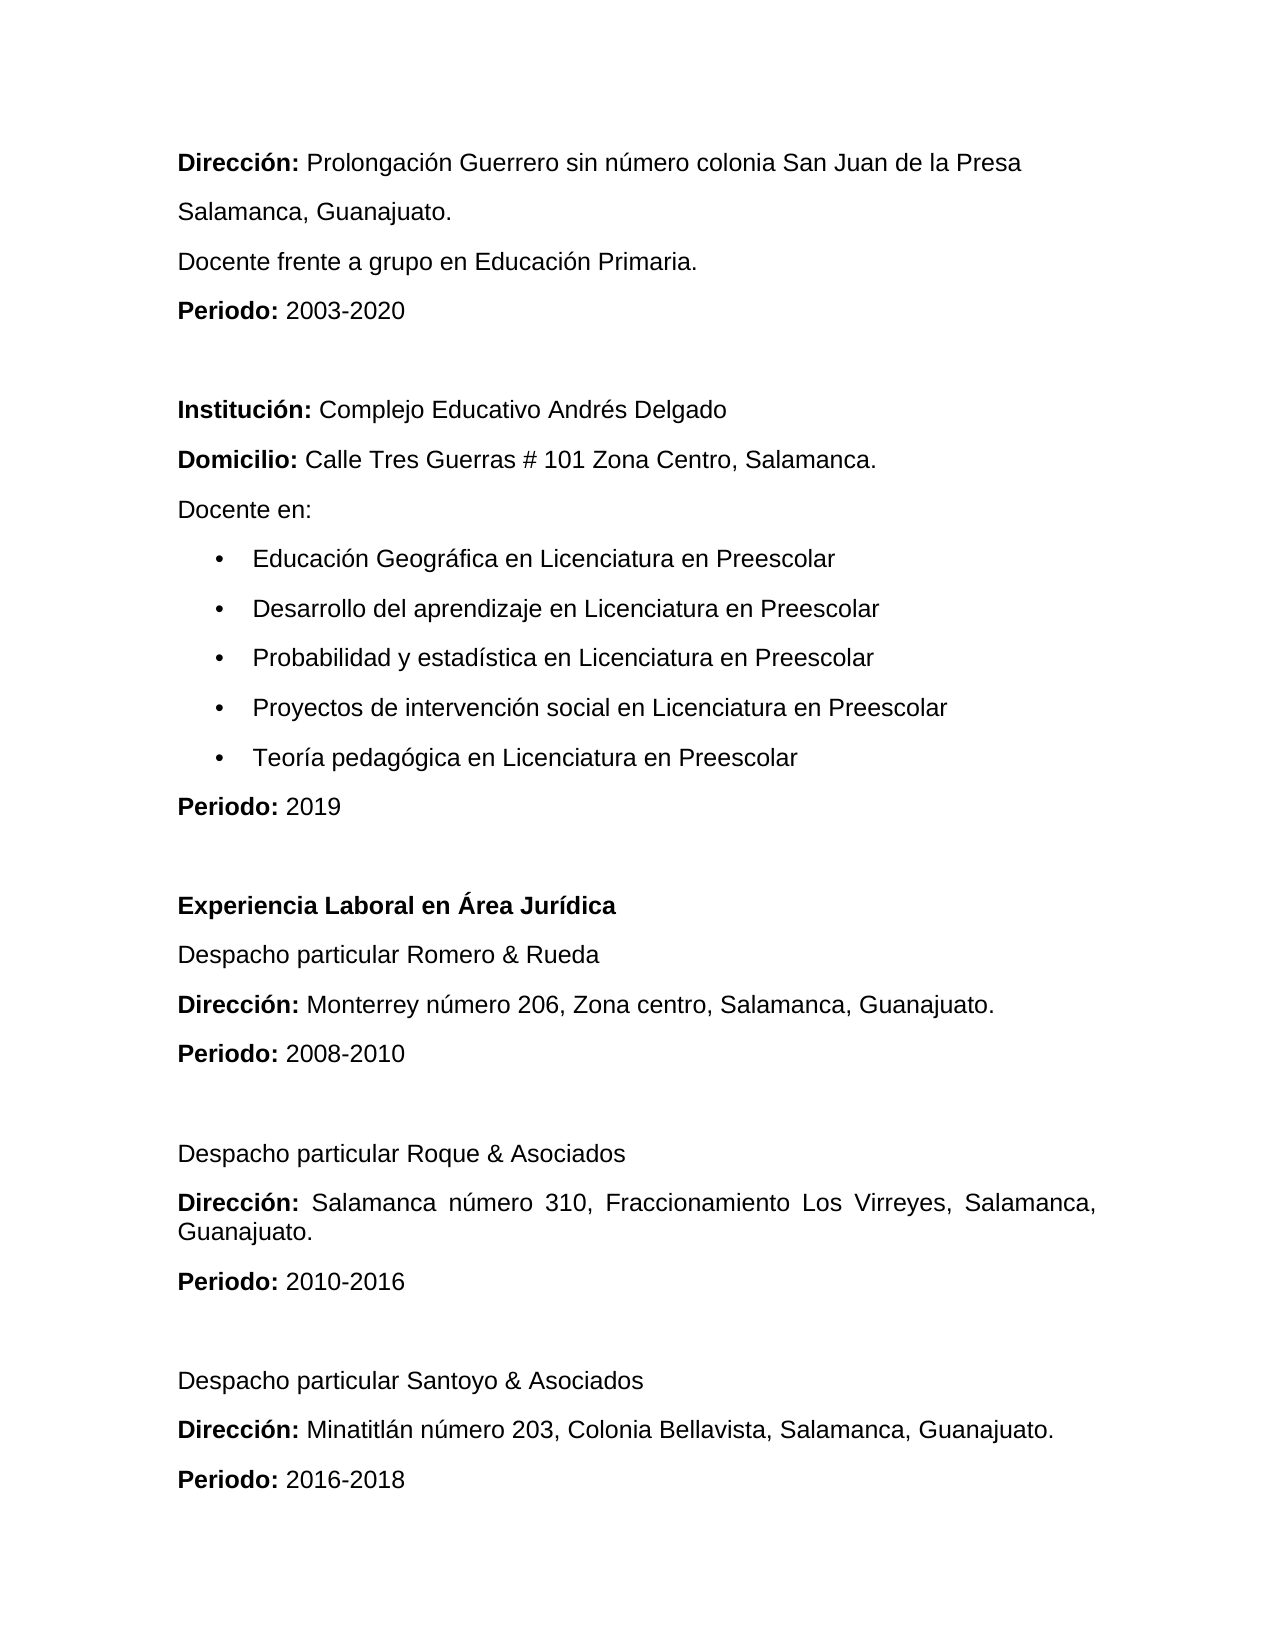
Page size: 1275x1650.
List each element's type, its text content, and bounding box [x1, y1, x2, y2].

text Despacho particular Roque & Asociados [177, 1138, 1098, 1167]
list Teoría pedagógica en Licenciatura en Preescolar [215, 743, 1098, 771]
text Despacho particular Santoyo & Asociados [177, 1366, 1098, 1394]
text Despacho particular Romero & Rueda [177, 940, 1098, 969]
text Periodo: 2016-2018 [177, 1465, 1098, 1493]
text Dirección: Prolongación Guerrero sin número colonia San Juan de la Presa [177, 148, 1098, 176]
text Dirección: Monterrey número 206, Zona centro, Salamanca, Guanajuato. [177, 990, 1098, 1018]
text Periodo: 2010-2016 [177, 1266, 1098, 1295]
text Periodo: 2003-2020 [177, 296, 1098, 325]
text Institución: Complejo Educativo Andrés Delgado [177, 396, 1098, 424]
text Docente frente a grupo en Educación Primaria. [177, 247, 1098, 276]
text Periodo: 2019 [177, 792, 1098, 821]
text Dirección: Minatitlán número 203, Colonia Bellavista, Salamanca, Guanajuato. [177, 1415, 1098, 1444]
list Desarrollo del aprendizaje en Licenciatura en Preescolar [215, 594, 1098, 623]
list Probabilidad y estadística en Licenciatura en Preescolar [215, 643, 1098, 672]
text Salamanca, Guanajuato. [177, 197, 1098, 226]
text Dirección: Salamanca número 310, Fraccionamiento Los Virreyes, Salamanca, Guanajuato. [177, 1188, 1098, 1246]
list Proyectos de intervención social en Licenciatura en Preescolar [215, 693, 1098, 722]
text Domicilio: Calle Tres Guerras # 101 Zona Centro, Salamanca. [177, 445, 1098, 474]
list Educación Geográfica en Licenciatura en Preescolar [215, 544, 1098, 573]
text Periodo: 2008-2010 [177, 1039, 1098, 1068]
text Experiencia Laboral en Área Jurídica [177, 891, 1098, 919]
text Docente en: [177, 495, 1098, 523]
